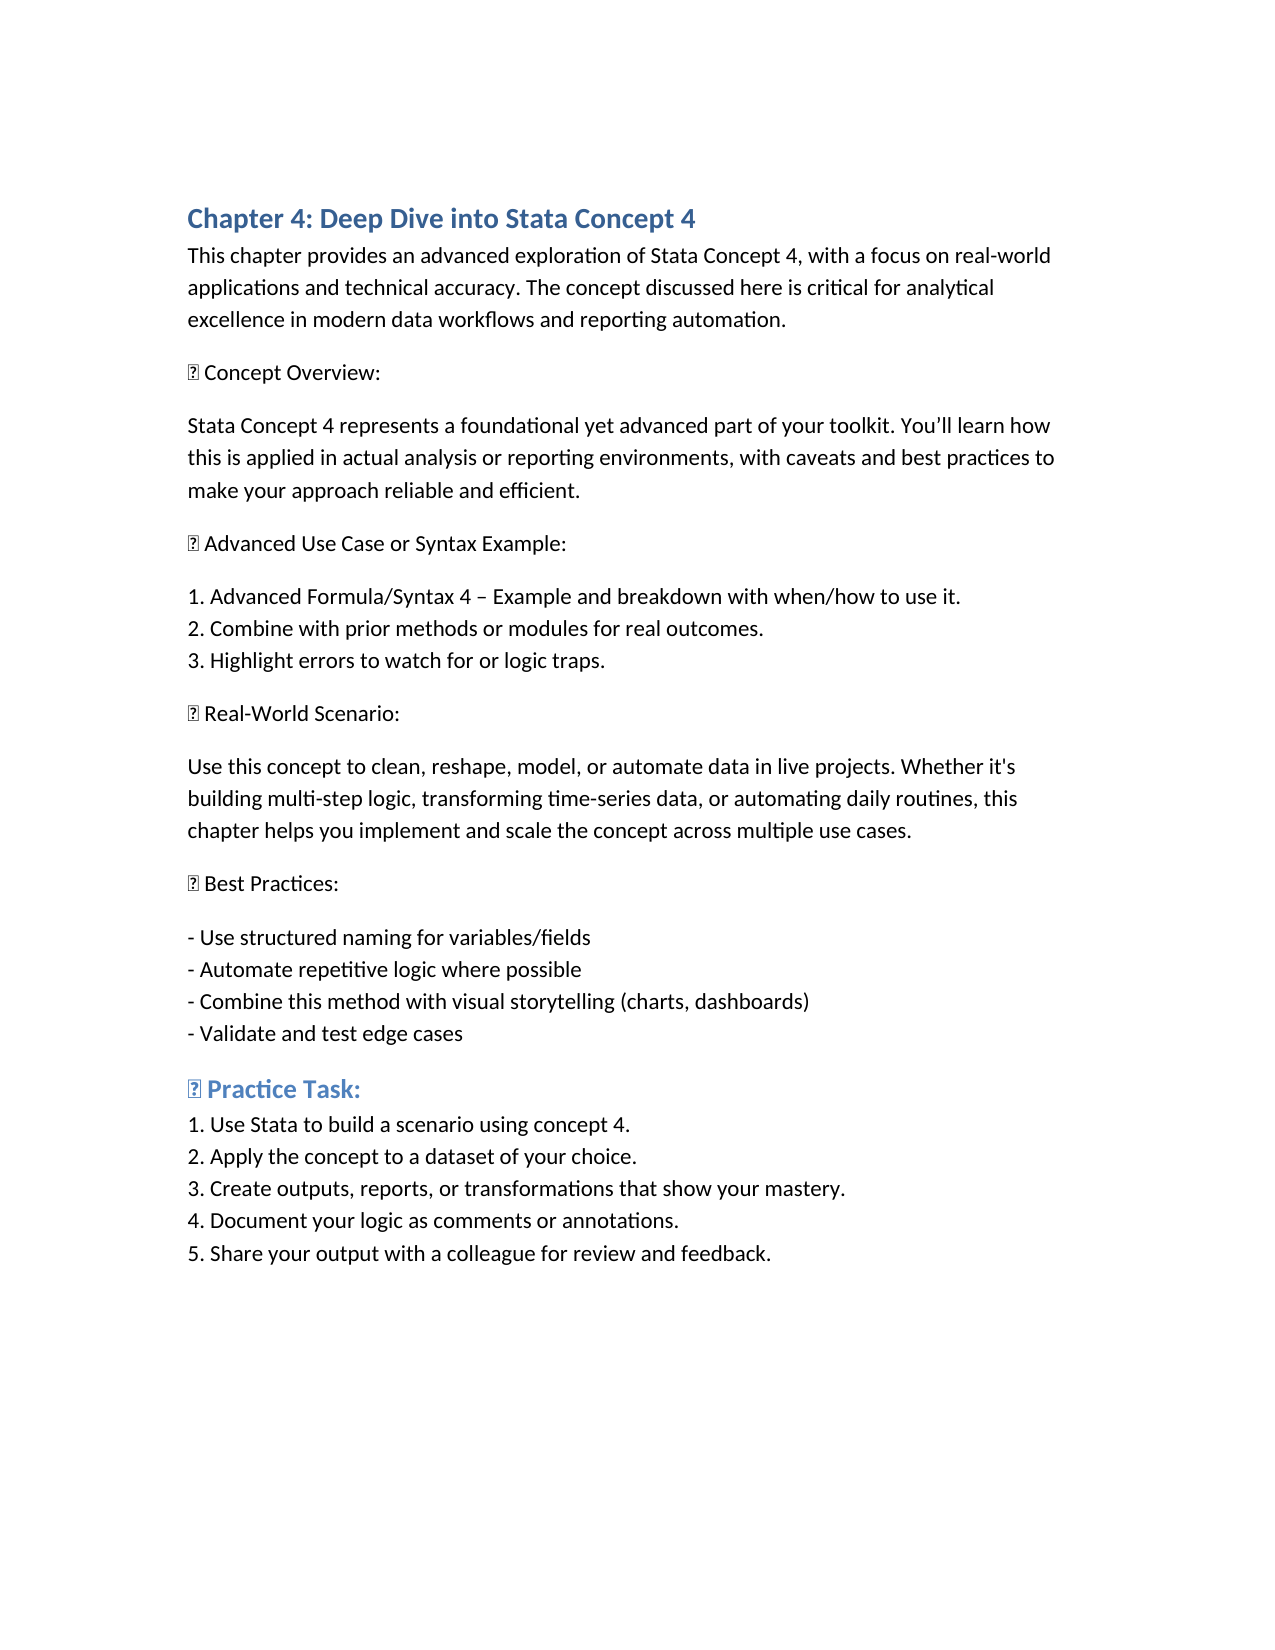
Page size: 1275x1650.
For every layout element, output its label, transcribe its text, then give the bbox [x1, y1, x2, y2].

text 🧮 Advanced Use Case or Syntax Example: [187, 529, 1087, 557]
subtitle 📝 Practice Task: [187, 1072, 1087, 1105]
text This chapter provides an advanced exploration of Stata Concept 4, with a focus on real-world applications and technical accuracy. The concept discussed here is critical for analytical excellence in modern data workflows and reporting automation. [187, 241, 1087, 333]
text Stata Concept 4 represents a foundational yet advanced part of your toolkit. You’ll learn how this is applied in actual analysis or reporting environments, with caveats and best practices to make your approach reliable and efficient. [187, 411, 1087, 504]
subtitle Chapter 4: Deep Dive into Stata Concept 4 [187, 200, 1087, 236]
text 🧠 Concept Overview: [187, 358, 1087, 386]
text - Use structured naming for variables/fields - Automate repetitive logic where possible - Combine this method with visual storytelling (charts, dashboards) - Validate and test edge cases [187, 923, 1087, 1047]
text ✅ Best Practices: [187, 869, 1087, 898]
text 1. Advanced Formula/Syntax 4 – Example and breakdown with when/how to use it. 2. Combine with prior methods or modules for real outcomes. 3. Highlight errors to watch for or logic traps. [187, 582, 1087, 674]
text 1. Use Stata to build a scenario using concept 4. 2. Apply the concept to a dataset of your choice. 3. Create outputs, reports, or transformations that show your mastery. 4. Document your logic as comments or annotations. 5. Share your output with a colleague for review and feedback. [187, 1110, 1087, 1267]
text 💼 Real-World Scenario: [187, 699, 1087, 727]
text Use this concept to clean, reshape, model, or automate data in live projects. Whether it's building multi-step logic, transforming time-series data, or automating daily routines, this chapter helps you implement and scale the concept across multiple use cases. [187, 752, 1087, 844]
